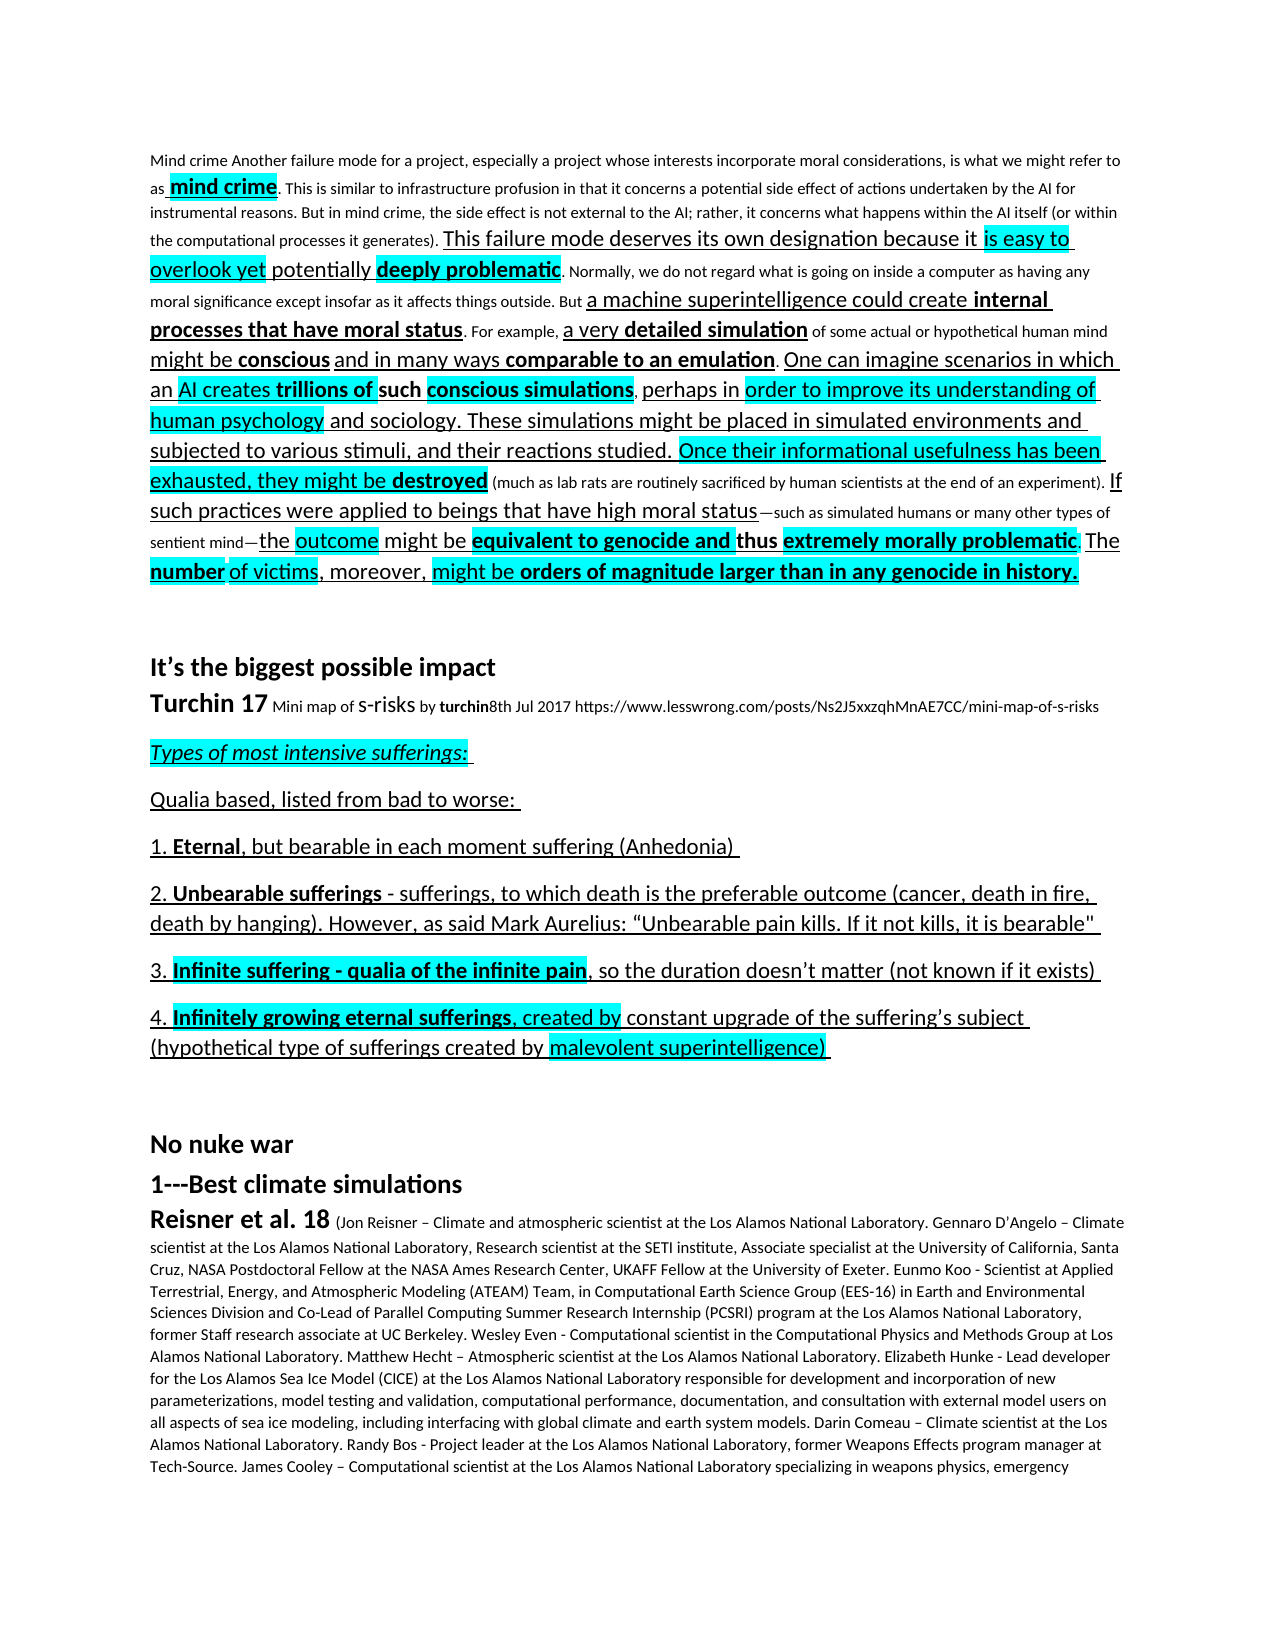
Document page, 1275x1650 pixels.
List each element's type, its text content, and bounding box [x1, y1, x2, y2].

text Types of most intensive sufferings: [150, 738, 1125, 767]
text 2. Unbearable sufferings - sufferings, to which death is the preferable outcome (cancer, death in fire, death by hanging). However, as said Mark Aurelius: “Unbearable pain kills. If it not kills, it is bearable" [150, 879, 1125, 937]
text 1. Eternal, but bearable in each moment suffering (Anhedonia) [150, 832, 1125, 860]
text Qualia based, listed from bad to worse: [150, 785, 1125, 813]
subtitle No nuke war [150, 1127, 1125, 1160]
subtitle It’s the biggest possible impact [150, 651, 1125, 684]
text Mind crime Another failure mode for a project, especially a project whose interests incorporate moral considerations, is what we might refer to as mind crime. This is similar to infrastructure profusion in that it concerns a potential side effect of actions undertaken by the AI for instrumental reasons. But in mind crime, the side effect is not external to the AI; rather, it concerns what happens within the AI itself (or within the computational processes it generates). This failure mode deserves its own designation because it is easy to overlook yet potentially deeply problematic. Normally, we do not regard what is going on inside a computer as having any moral significance except insofar as it affects things outside. But a machine superintelligence could create internal processes that have moral status. For example, a very detailed simulation of some actual or hypothetical human mind might be conscious and in many ways comparable to an emulation. One can imagine scenarios in which an AI creates trillions of such conscious simulations, perhaps in order to improve its understanding of human psychology and sociology. These simulations might be placed in simulated environments and subjected to various stimuli, and their reactions studied. Once their informational usefulness has been exhausted, they might be destroyed (much as lab rats are routinely sacrificed by human scientists at the end of an experiment). If such practices were applied to beings that have high moral status—such as simulated humans or many other types of sentient mind—the outcome might be equivalent to genocide and thus extremely morally problematic. The number of victims, moreover, might be orders of magnitude larger than in any genocide in history. [150, 150, 1125, 585]
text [150, 1202, 1125, 1476]
text Turchin 17 Mini map of s-risks by turchin8th Jul 2017 https://www.lesswrong.com/posts/Ns2J5xxzqhMnAE7CC/mini-map-of-s-risks [150, 686, 1125, 719]
subtitle 1---Best climate simulations [150, 1167, 1125, 1200]
text 3. Infinite suffering - qualia of the infinite pain, so the duration doesn’t matter (not known if it exists) [587, 956, 1125, 984]
text 4. Infinitely growing eternal sufferings, created by constant upgrade of the suffering’s subject (hypothetical type of sufferings created by malevolent superintelligence) [150, 1003, 1125, 1061]
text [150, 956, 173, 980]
